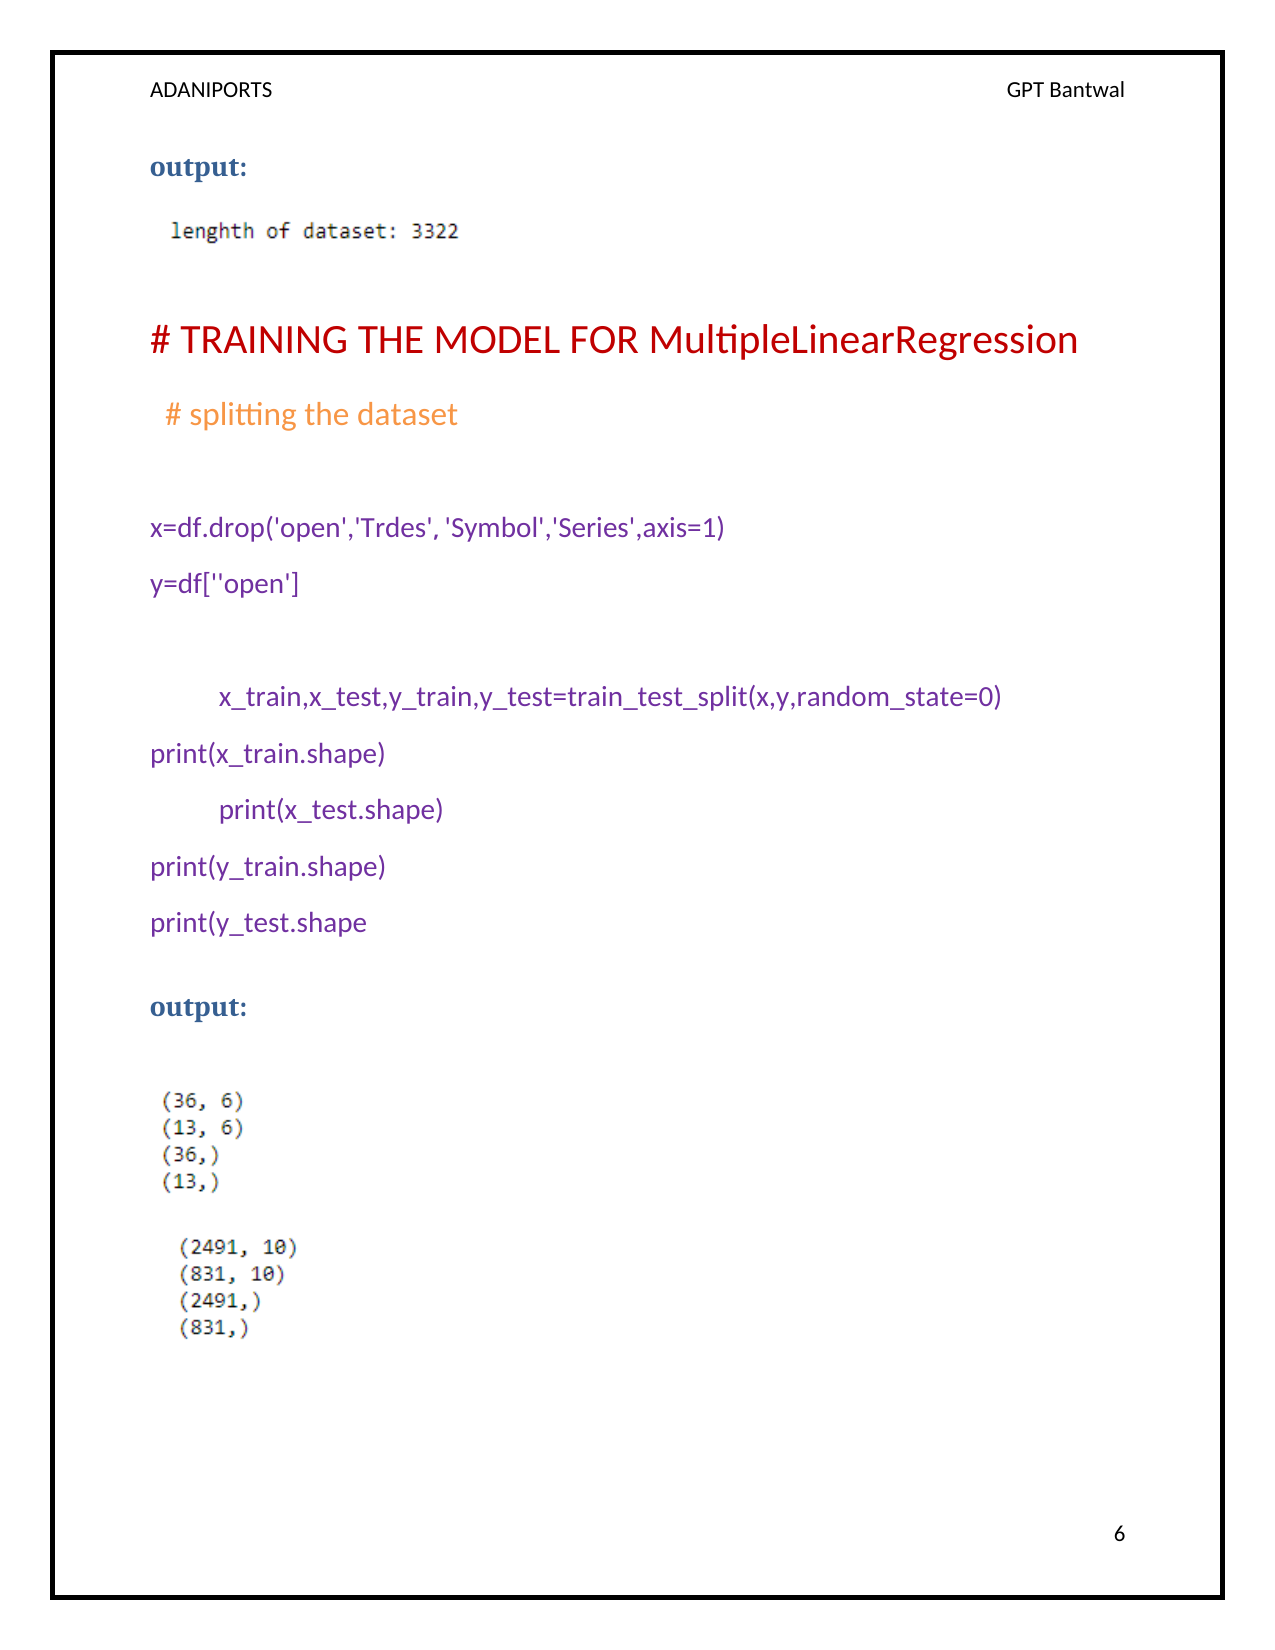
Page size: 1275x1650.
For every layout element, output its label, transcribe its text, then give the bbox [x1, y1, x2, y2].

picture [150, 216, 513, 261]
text x=df.drop('open','Trdes', 'Symbol','Series',axis=1) [150, 509, 1125, 545]
text print(x_train.shape) [150, 735, 1125, 771]
picture [150, 1229, 360, 1347]
text print(x_test.shape) [150, 791, 1125, 827]
text y=df[''open'] [150, 566, 1125, 601]
text # TRAINING THE MODEL FOR MultipleLinearRegression [150, 313, 1125, 364]
text x_train,x_test,y_train,y_test=train_test_split(x,y,random_state=0) [150, 678, 1125, 714]
text print(y_train.shape) [150, 848, 1125, 883]
picture [150, 1085, 392, 1209]
subtitle output: [150, 150, 1125, 183]
text print(y_test.shape [150, 904, 1125, 940]
text # splitting the dataset [150, 393, 1125, 433]
subtitle output: [150, 990, 1125, 1023]
